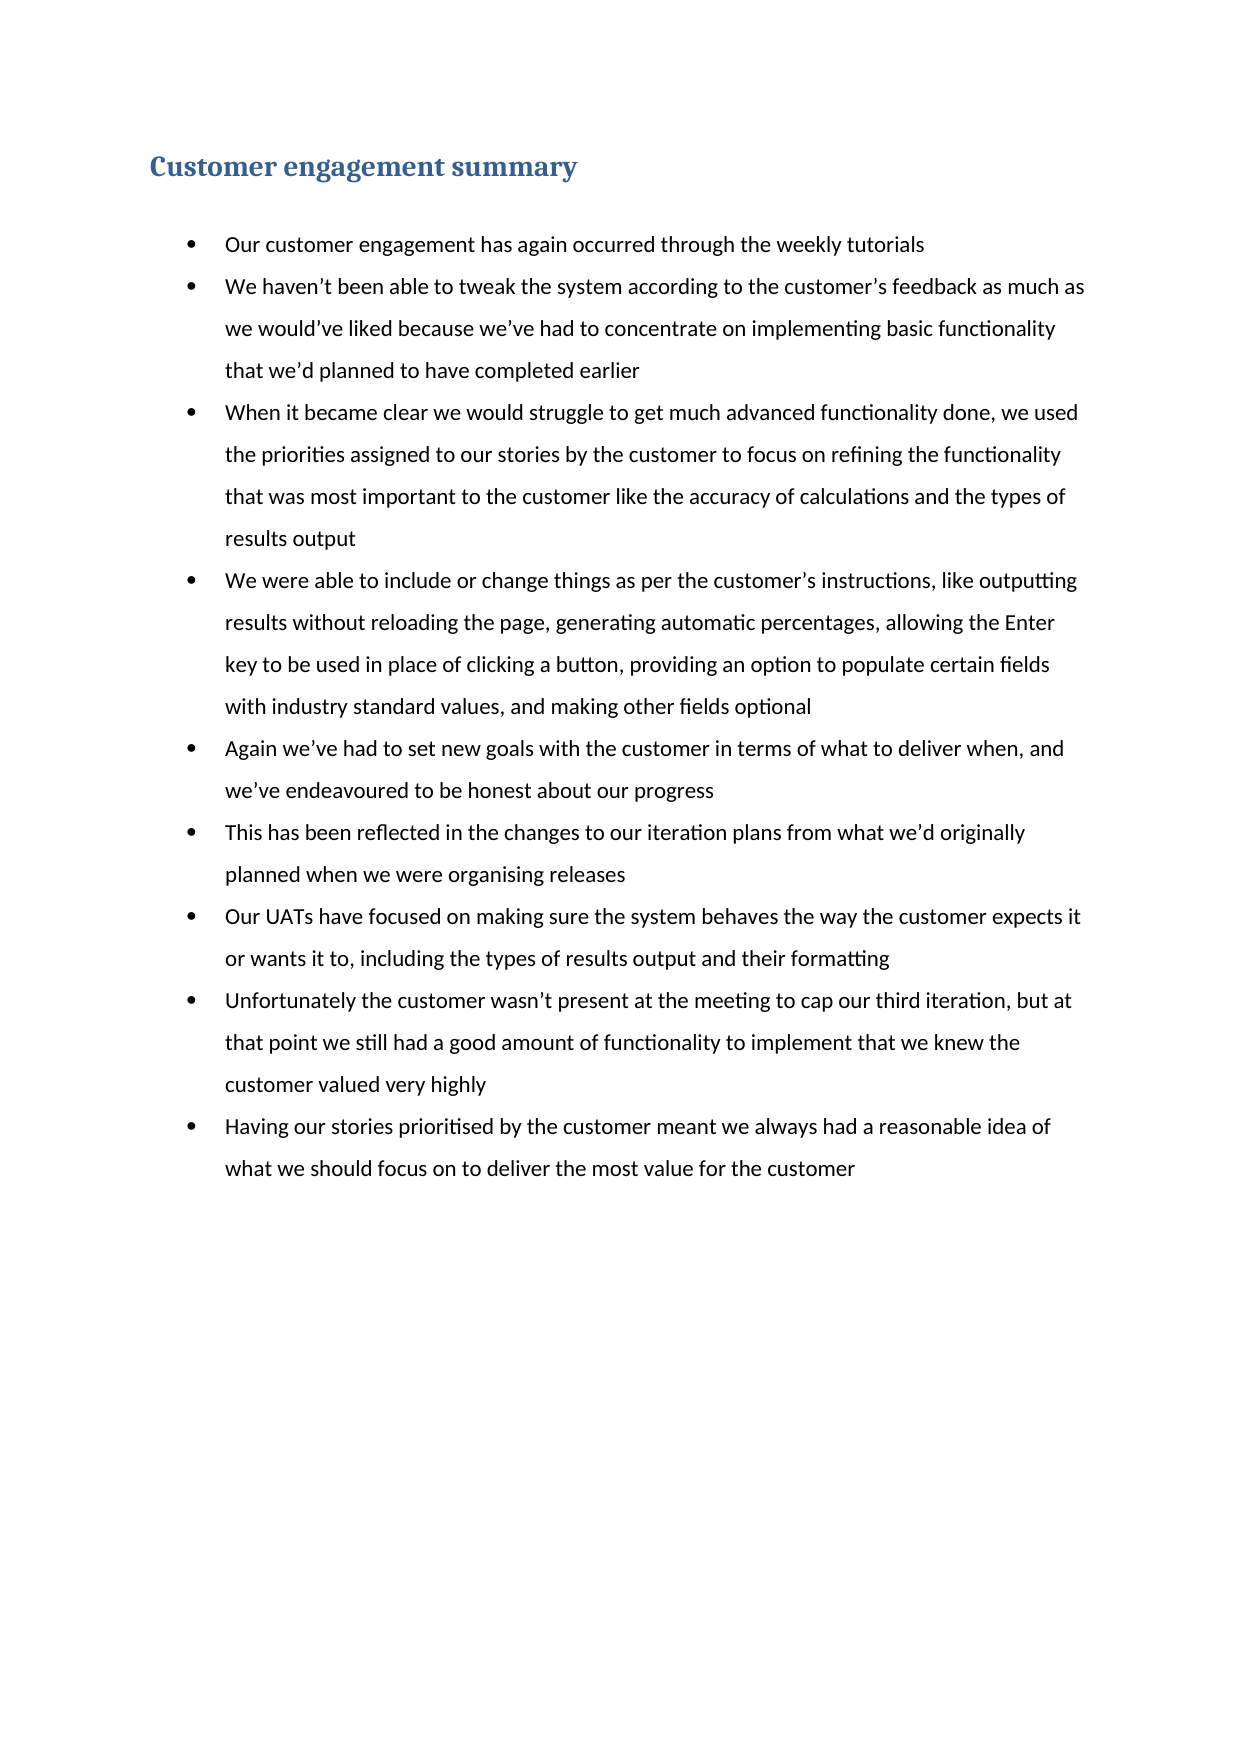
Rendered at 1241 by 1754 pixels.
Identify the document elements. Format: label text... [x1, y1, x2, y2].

list Our UATs have focused on making sure the system behaves the way the customer expects it or wants it to, including the types of results output and their formatting [187, 902, 1090, 972]
list Having our stories prioritised by the customer meant we always had a reasonable idea of what we should focus on to deliver the most value for the customer [187, 1112, 1090, 1182]
list This has been reflected in the changes to our iteration plans from what we’d originally planned when we were organising releases [187, 818, 1090, 888]
list We were able to include or change things as per the customer’s instructions, like outputting results without reloading the page, generating automatic percentages, allowing the Enter key to be used in place of clicking a button, providing an option to populate certain fields with industry standard values, and making other fields optional [187, 566, 1090, 720]
list Unfortunately the customer wasn’t present at the meeting to cap our third iteration, but at that point we still had a good amount of functionality to implement that we knew the customer valued very highly [187, 986, 1090, 1098]
list We haven’t been able to tweak the system according to the customer’s feedback as much as we would’ve liked because we’ve had to concentrate on implementing basic functionality that we’d planned to have completed earlier [187, 272, 1090, 384]
list Again we’ve had to set new goals with the customer in terms of what to deliver when, and we’ve endeavoured to be honest about our progress [187, 734, 1090, 804]
list When it became clear we would struggle to get much advanced functionality done, we used the priorities assigned to our stories by the customer to focus on refining the functionality that was most important to the customer like the accuracy of calculations and the types of results output [187, 398, 1090, 552]
subtitle Customer engagement summary [150, 150, 1090, 183]
list Our customer engagement has again occurred through the weekly tutorials [187, 231, 1090, 258]
